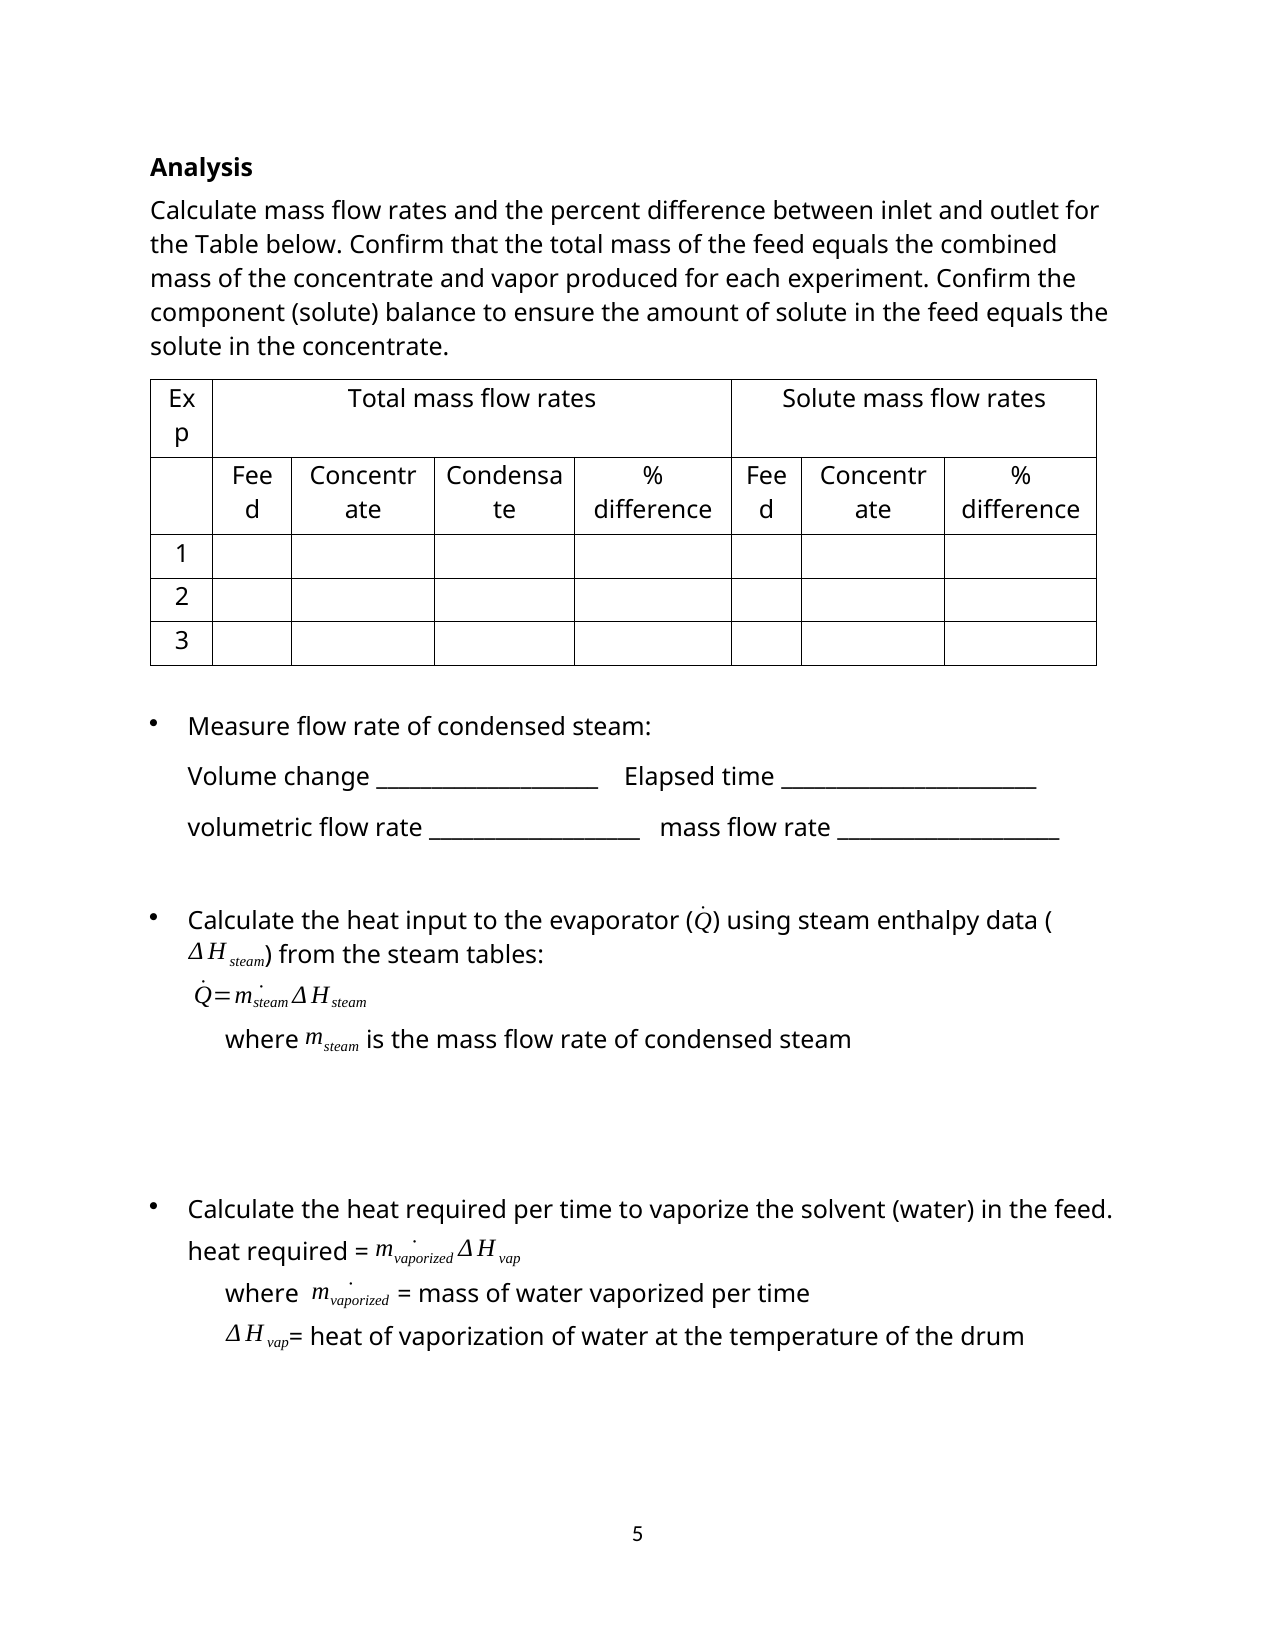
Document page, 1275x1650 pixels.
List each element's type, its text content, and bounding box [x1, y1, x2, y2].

table_cell [732, 579, 801, 621]
table_cell 2 [151, 579, 212, 621]
table_cell [945, 579, 1096, 621]
text Volume change ____________________ Elapsed time _______________________ [187, 759, 1125, 793]
table_cell Feed [732, 458, 801, 534]
text = heat of vaporization of water at the temperature of the drum [150, 1318, 1125, 1352]
list Calculate the heat required per time to vaporize the solvent (water) in the feed. [150, 1191, 1125, 1225]
text volumetric flow rate ___________________ mass flow rate ____________________ [187, 809, 1125, 844]
table_cell [945, 535, 1096, 578]
table_cell [292, 535, 434, 578]
table_cell Condensate [435, 458, 574, 534]
table_cell [435, 622, 574, 665]
table_cell [435, 535, 574, 578]
table_cell 1 [151, 535, 212, 578]
table_header Solute mass flow rates [732, 380, 1096, 457]
list Measure flow rate of condensed steam: [150, 708, 1125, 742]
table_cell [802, 579, 944, 621]
table_cell Feed [213, 458, 291, 534]
table_cell [732, 535, 801, 578]
table_cell [732, 622, 801, 665]
table_cell Concentrate [292, 458, 434, 534]
table_header Exp [151, 380, 212, 457]
table_cell [292, 579, 434, 621]
table_cell [292, 622, 434, 665]
table_cell [151, 458, 212, 534]
table_cell % difference [575, 458, 731, 534]
text where = mass of water vaporized per time [150, 1276, 1125, 1310]
table_cell [802, 622, 944, 665]
text heat required = [187, 1234, 1125, 1268]
text where is the mass flow rate of condensed steam [150, 1022, 1125, 1056]
list Calculate the heat input to the evaporator () using steam enthalpy data () from the steam tables: [150, 903, 1125, 971]
table_cell [435, 579, 574, 621]
table_cell [213, 622, 291, 665]
text Analysis [150, 150, 1125, 184]
table_cell [575, 535, 731, 578]
table_cell [575, 579, 731, 621]
table_header Total mass flow rates [213, 380, 731, 457]
table_cell Concentrate [802, 458, 944, 534]
text Calculate mass flow rates and the percent difference between inlet and outlet for the Table below. Confirm that the total mass of the feed equals the combined mass of the concentrate and vapor produced for each experiment. Confirm the component (solute) balance to ensure the amount of solute in the feed equals the solute in the concentrate. [150, 192, 1125, 363]
table_cell [213, 535, 291, 578]
table_cell [945, 622, 1096, 665]
table_cell [802, 535, 944, 578]
table_cell 3 [151, 622, 212, 665]
table_cell % difference [945, 458, 1096, 534]
table_cell [213, 579, 291, 621]
table_cell [575, 622, 731, 665]
